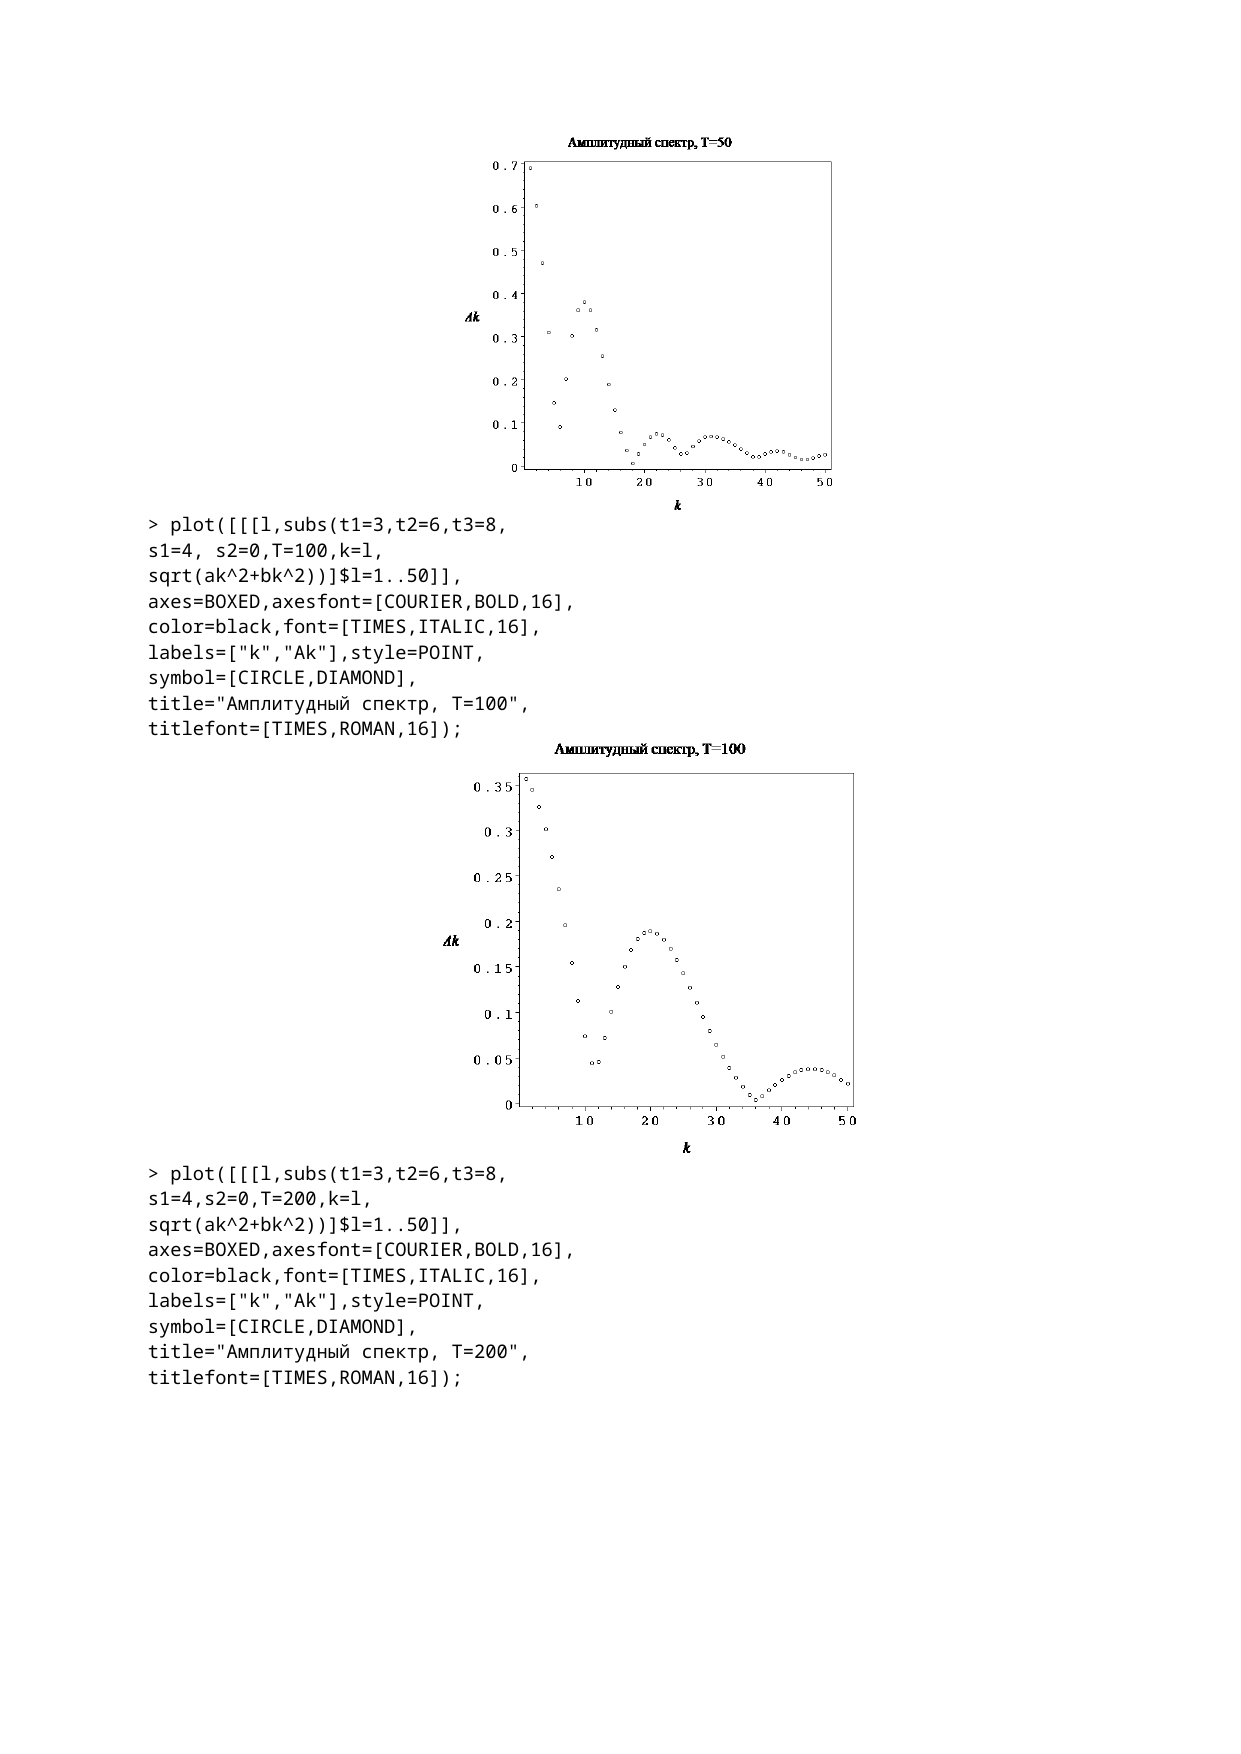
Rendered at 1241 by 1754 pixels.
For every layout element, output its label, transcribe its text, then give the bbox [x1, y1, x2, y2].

picture [440, 741, 859, 1160]
picture [461, 135, 838, 512]
text color=black,font=[TIMES,ITALIC,16], [148, 614, 1152, 639]
text symbol=[CIRCLE,DIAMOND], [148, 1313, 1152, 1339]
text axes=BOXED,axesfont=[COURIER,BOLD,16], [148, 1237, 1152, 1262]
text symbol=[CIRCLE,DIAMOND], [148, 665, 1152, 690]
text s1=4, s2=0,T=100,k=l, [148, 537, 1152, 563]
text > plot([[[l,subs(t1=3,t2=6,t3=8, [148, 512, 1152, 537]
text sqrt(ak^2+bk^2))]$l=1..50]], [148, 563, 1152, 588]
text axes=BOXED,axesfont=[COURIER,BOLD,16], [148, 588, 1152, 614]
text labels=["k","Ak"],style=POINT, [148, 639, 1152, 665]
text titlefont=[TIMES,ROMAN,16]); [148, 1364, 1152, 1390]
text title="Амплитудный спектр, Т=200", [148, 1339, 1152, 1364]
text s1=4,s2=0,T=200,k=l, [148, 1186, 1152, 1211]
text color=black,font=[TIMES,ITALIC,16], [148, 1262, 1152, 1288]
text sqrt(ak^2+bk^2))]$l=1..50]], [148, 1211, 1152, 1237]
text title="Амплитудный спектр, Т=100", [148, 690, 1152, 716]
text > plot([[[l,subs(t1=3,t2=6,t3=8, [148, 1160, 1152, 1186]
text labels=["k","Ak"],style=POINT, [148, 1288, 1152, 1313]
text titlefont=[TIMES,ROMAN,16]); [148, 716, 1152, 741]
